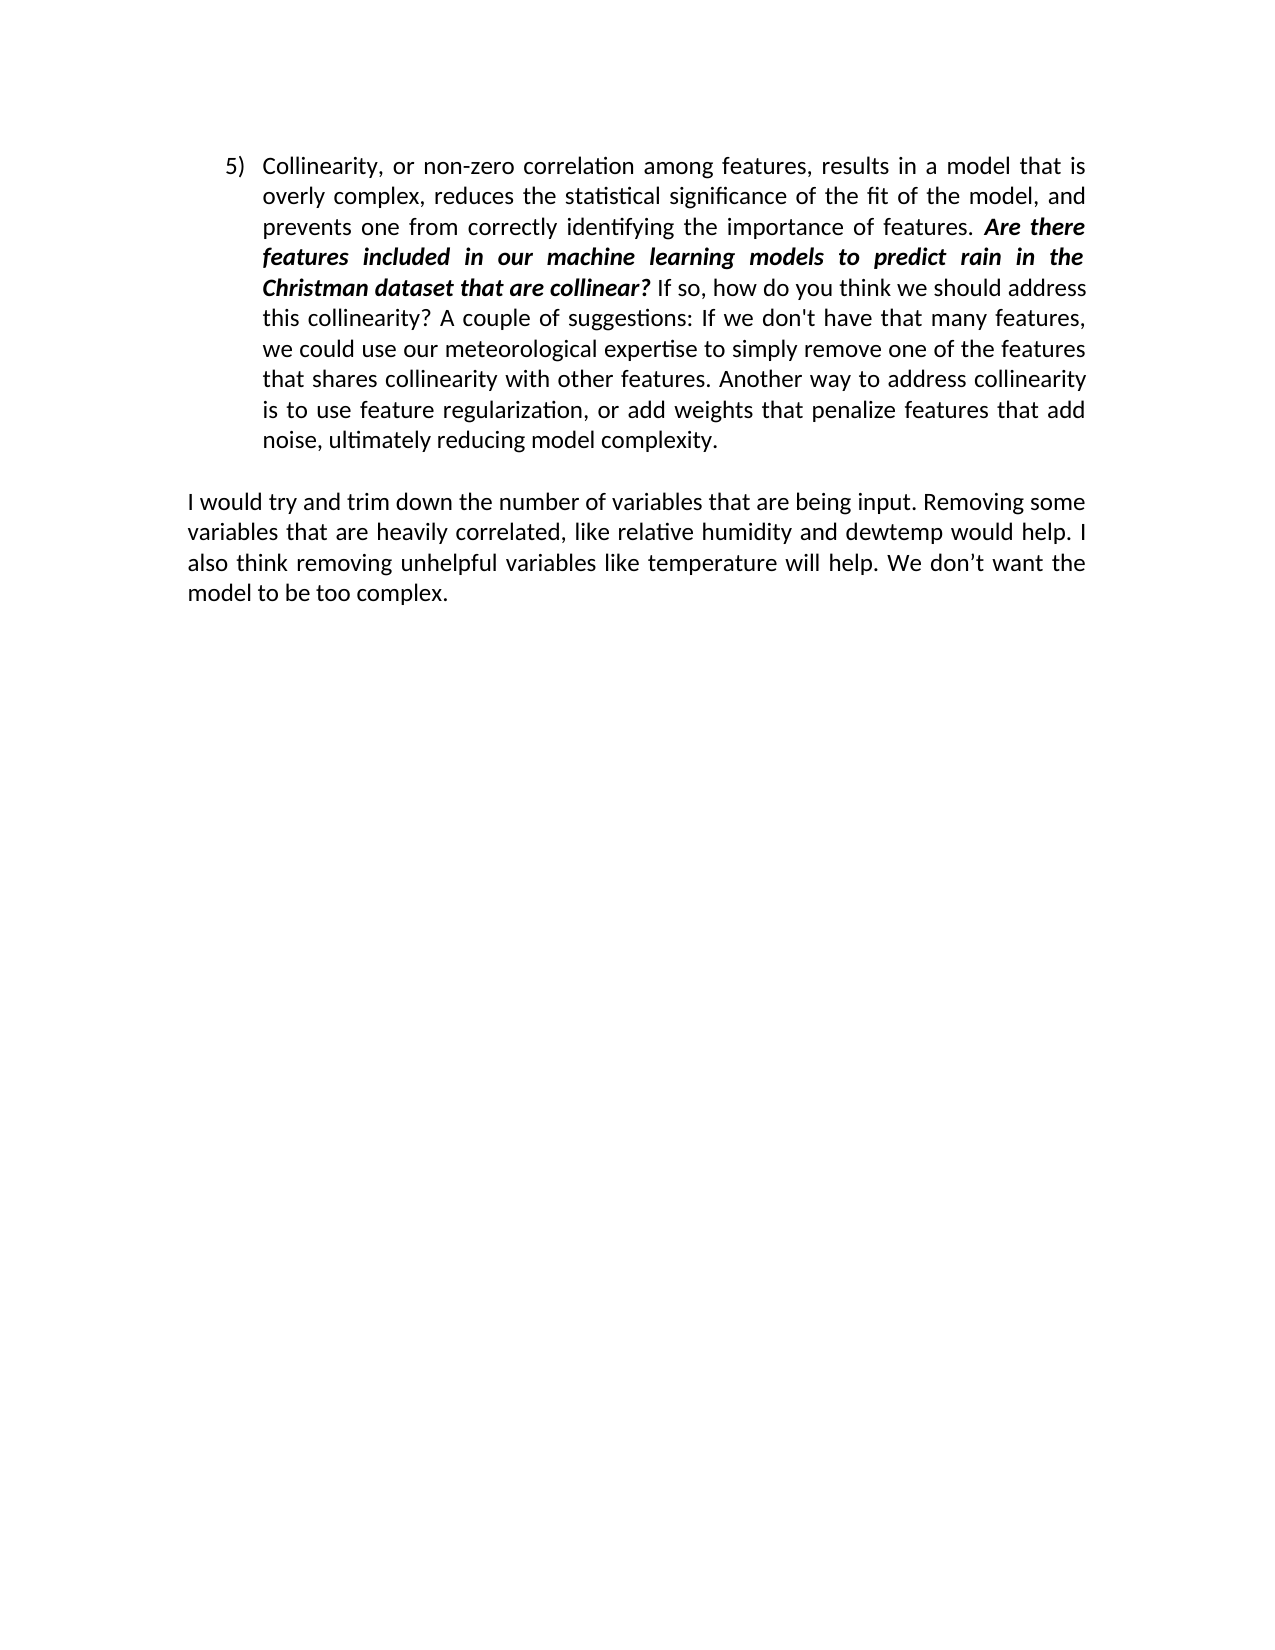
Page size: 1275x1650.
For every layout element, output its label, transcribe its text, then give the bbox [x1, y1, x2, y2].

text I would try and trim down the number of variables that are being input. Removing some variables that are heavily correlated, like relative humidity and dewtemp would help. I also think removing unhelpful variables like temperature will help. We don’t want the model to be too complex. [187, 486, 1087, 608]
list Collinearity, or non-zero correlation among features, results in a model that is overly complex, reduces the statistical significance of the fit of the model, and prevents one from correctly identifying the importance of features. Are there features included in our machine learning models to predict rain in the Christman dataset that are collinear? If so, how do you think we should address this collinearity? A couple of suggestions: If we don't have that many features, we could use our meteorological expertise to simply remove one of the features that shares collinearity with other features. Another way to address collinearity is to use feature regularization, or add weights that penalize features that add noise, ultimately reducing model complexity. [225, 150, 1087, 455]
